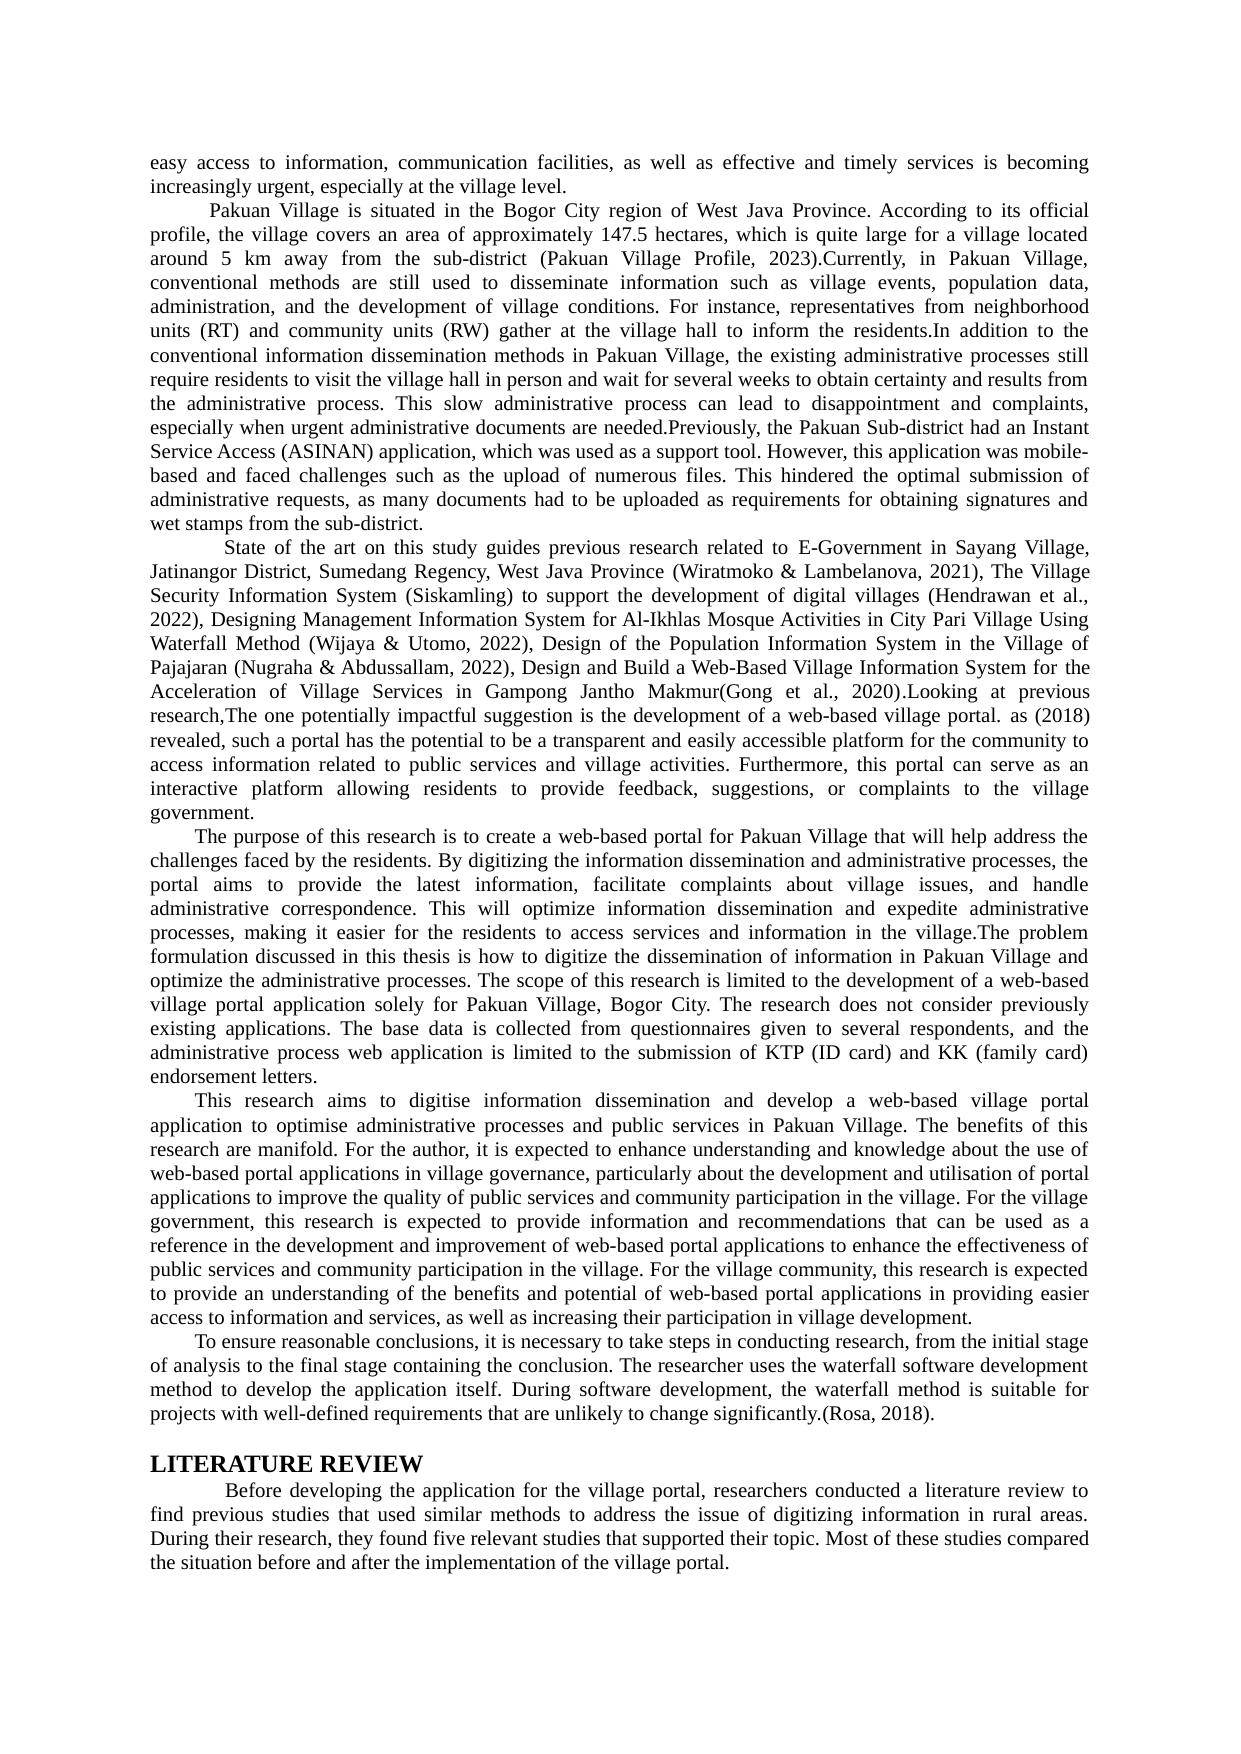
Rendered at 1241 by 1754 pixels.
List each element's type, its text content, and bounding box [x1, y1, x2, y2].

text State of the art on this study guides previous research related to E-Government in Sayang Village, Jatinangor District, Sumedang Regency, West Java Province (Wiratmoko & Lambelanova, 2021), The Village Security Information System (Siskamling) to support the development of digital villages (Hendrawan et al., 2022), Designing Management Information System for Al-Ikhlas Mosque Activities in City Pari Village Using Waterfall Method (Wijaya & Utomo, 2022), Design of the Population Information System in the Village of Pajajaran (Nugraha & Abdussallam, 2022), Design and Build a Web-Based Village Information System for the Acceleration of Village Services in Gampong Jantho Makmur(Gong et al., 2020).Looking at previous research,The one potentially impactful suggestion is the development of a web-based village portal. as (2018) revealed, such a portal has the potential to be a transparent and easily accessible platform for the community to access information related to public services and village activities. Furthermore, this portal can serve as an interactive platform allowing residents to provide feedback, suggestions, or complaints to the village government. [150, 535, 1090, 824]
text Before developing the application for the village portal, researchers conducted a literature review to find previous studies that used similar methods to address the issue of digitizing information in rural areas. During their research, they found five relevant studies that supported their topic. Most of these studies compared the situation before and after the implementation of the village portal. [150, 1478, 1090, 1574]
list The purpose of this research is to create a web-based portal for Pakuan Village that will help address the challenges faced by the residents. By digitizing the information dissemination and administrative processes, the portal aims to provide the latest information, facilitate complaints about village issues, and handle administrative correspondence. This will optimize information dissemination and expedite administrative processes, making it easier for the residents to access services and information in the village.The problem formulation discussed in this thesis is how to digitize the dissemination of information in Pakuan Village and optimize the administrative processes. The scope of this research is limited to the development of a web-based village portal application solely for Pakuan Village, Bogor City. The research does not consider previously existing applications. The base data is collected from questionnaires given to several respondents, and the administrative process web application is limited to the submission of KTP (ID card) and KK (family card) endorsement letters. [150, 824, 1090, 1088]
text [150, 150, 1090, 198]
text Pakuan Village is situated in the Bogor City region of West Java Province. According to its official profile, the village covers an area of approximately 147.5 hectares, which is quite large for a village located around 5 km away from the sub-district (Pakuan Village Profile, 2023).Currently, in Pakuan Village, conventional methods are still used to disseminate information such as village events, population data, administration, and the development of village conditions. For instance, representatives from neighborhood units (RT) and community units (RW) gather at the village hall to inform the residents.In addition to the conventional information dissemination methods in Pakuan Village, the existing administrative processes still require residents to visit the village hall in person and wait for several weeks to obtain certainty and results from the administrative process. This slow administrative process can lead to disappointment and complaints, especially when urgent administrative documents are needed.Previously, the Pakuan Sub-district had an Instant Service Access (ASINAN) application, which was used as a support tool. However, this application was mobile-based and faced challenges such as the upload of numerous files. This hindered the optimal submission of administrative requests, as many documents had to be uploaded as requirements for obtaining signatures and wet stamps from the sub-district. [150, 198, 1090, 535]
list To ensure reasonable conclusions, it is necessary to take steps in conducting research, from the initial stage of analysis to the final stage containing the conclusion. The researcher uses the waterfall software development method to develop the application itself. During software development, the waterfall method is suitable for projects with well-defined requirements that are unlikely to change significantly.(Rosa, 2018). [150, 1329, 1090, 1425]
list This research aims to digitise information dissemination and develop a web-based village portal application to optimise administrative processes and public services in Pakuan Village. The benefits of this research are manifold. For the author, it is expected to enhance understanding and knowledge about the use of web-based portal applications in village governance, particularly about the development and utilisation of portal applications to improve the quality of public services and community participation in the village. For the village government, this research is expected to provide information and recommendations that can be used as a reference in the development and improvement of web-based portal applications to enhance the effectiveness of public services and community participation in the village. For the village community, this research is expected to provide an understanding of the benefits and potential of web-based portal applications in providing easier access to information and services, as well as increasing their participation in village development. [150, 1088, 1090, 1329]
text LITERATURE REVIEW [150, 1449, 1090, 1478]
